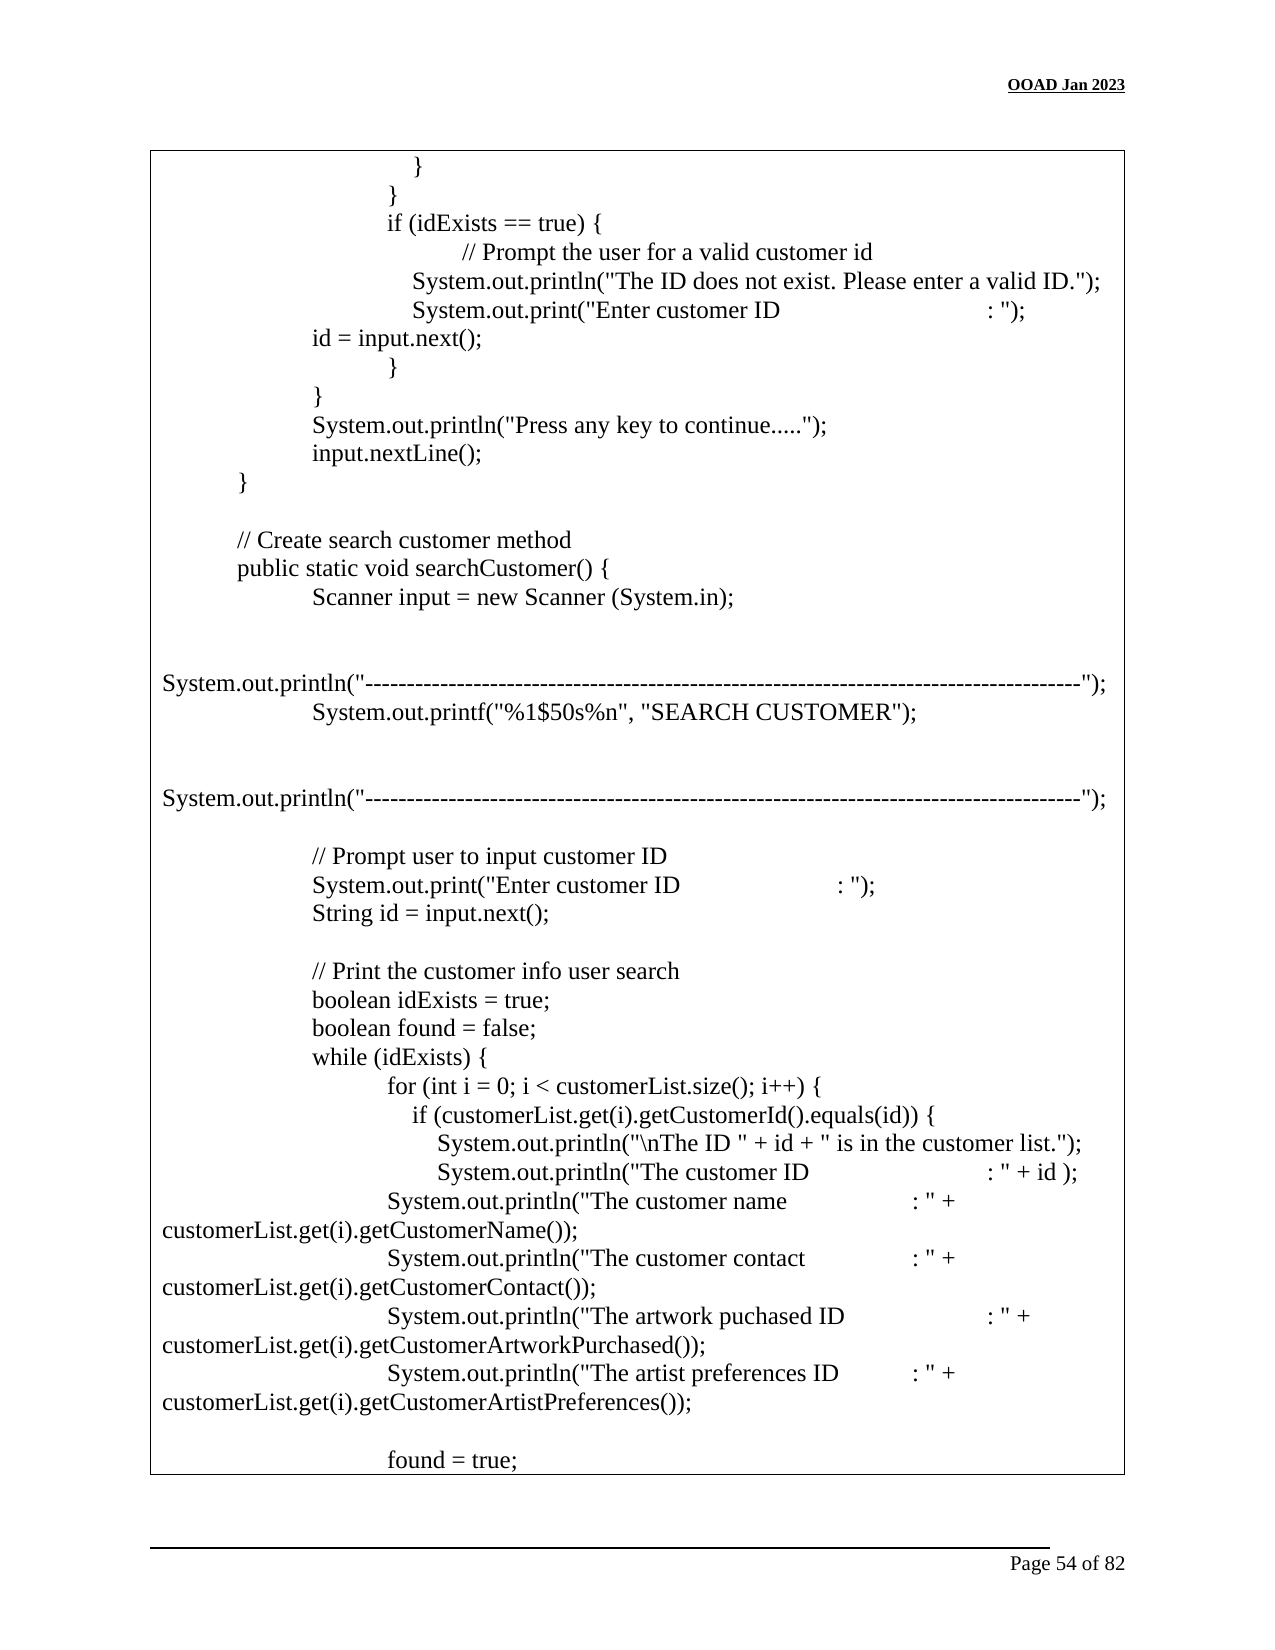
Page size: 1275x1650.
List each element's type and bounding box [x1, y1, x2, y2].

table_header [151, 151, 1124, 1473]
